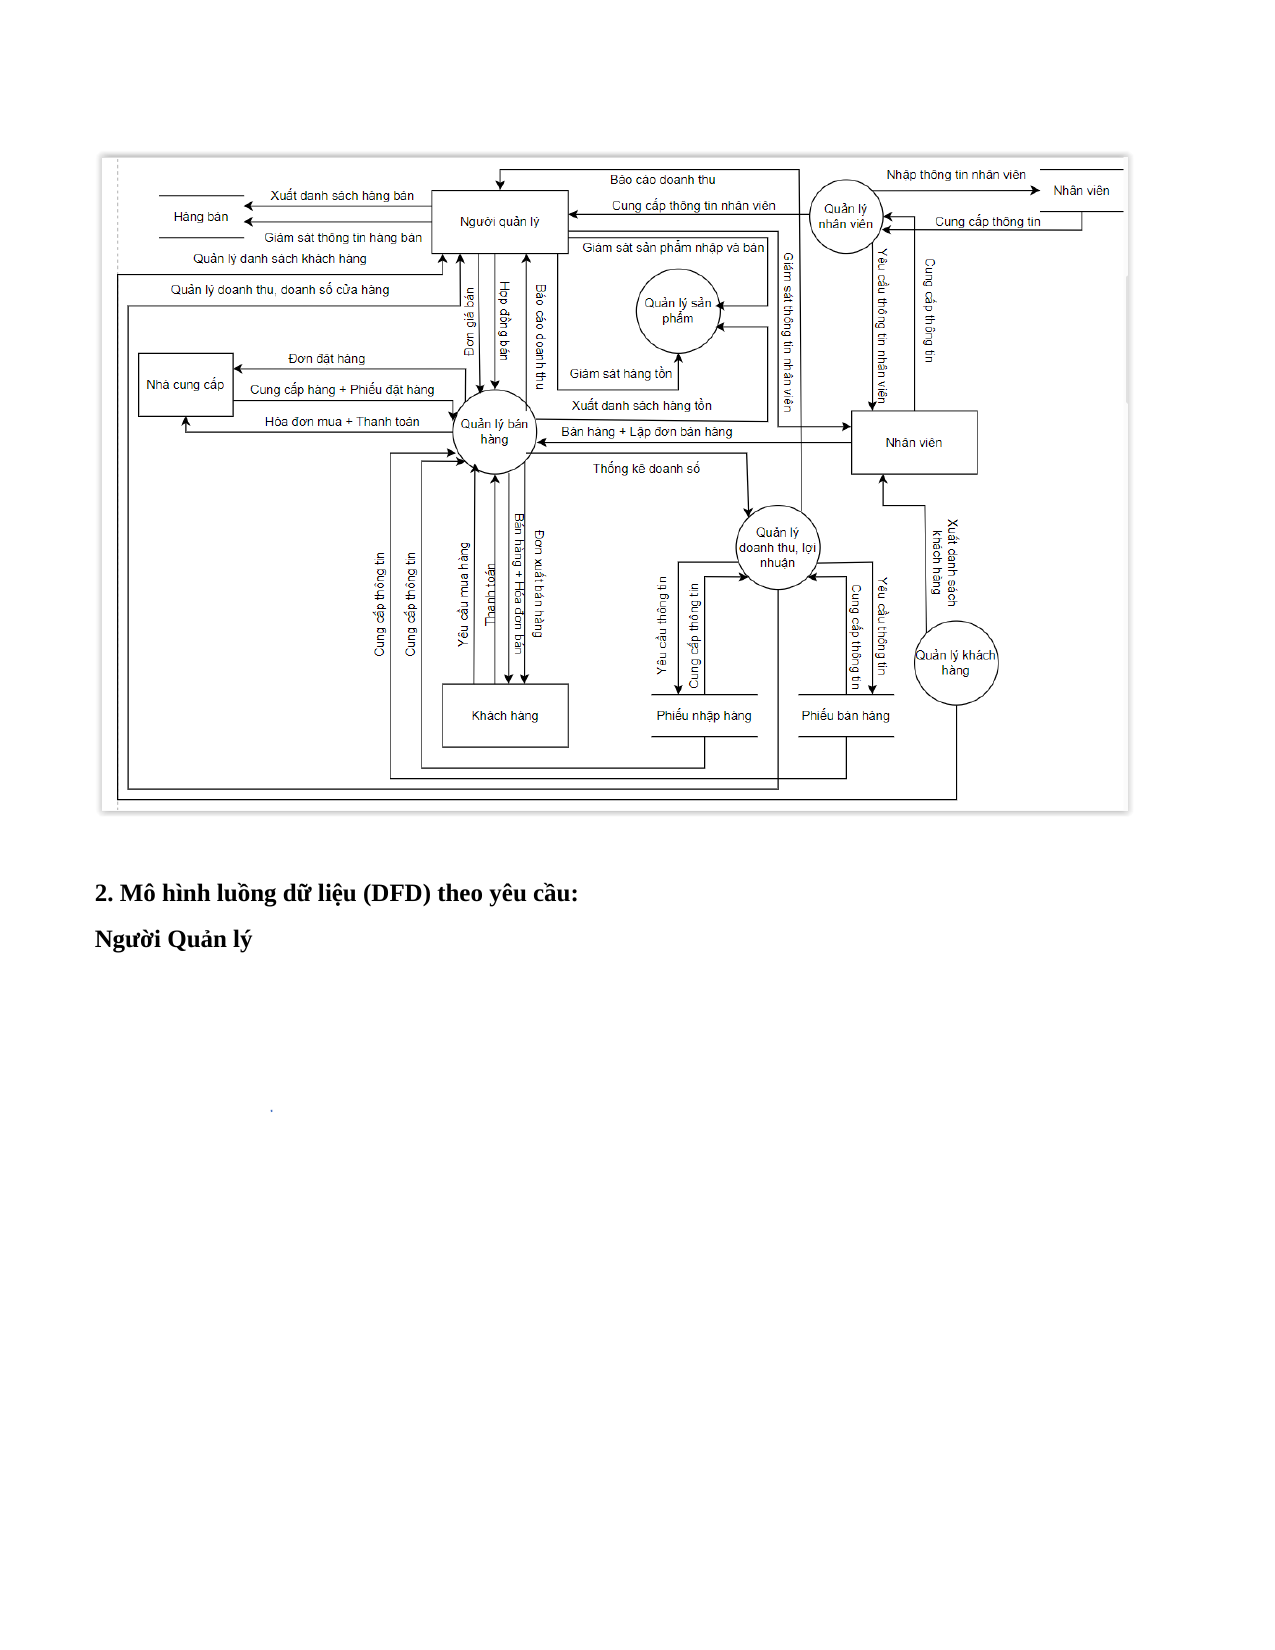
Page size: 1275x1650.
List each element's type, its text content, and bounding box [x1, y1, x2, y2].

text Người Quản lý [94, 924, 1134, 953]
text 2. Mô hình luồng dữ liệu (DFD) theo yêu cầu: [94, 878, 1134, 907]
picture [94, 150, 1134, 817]
